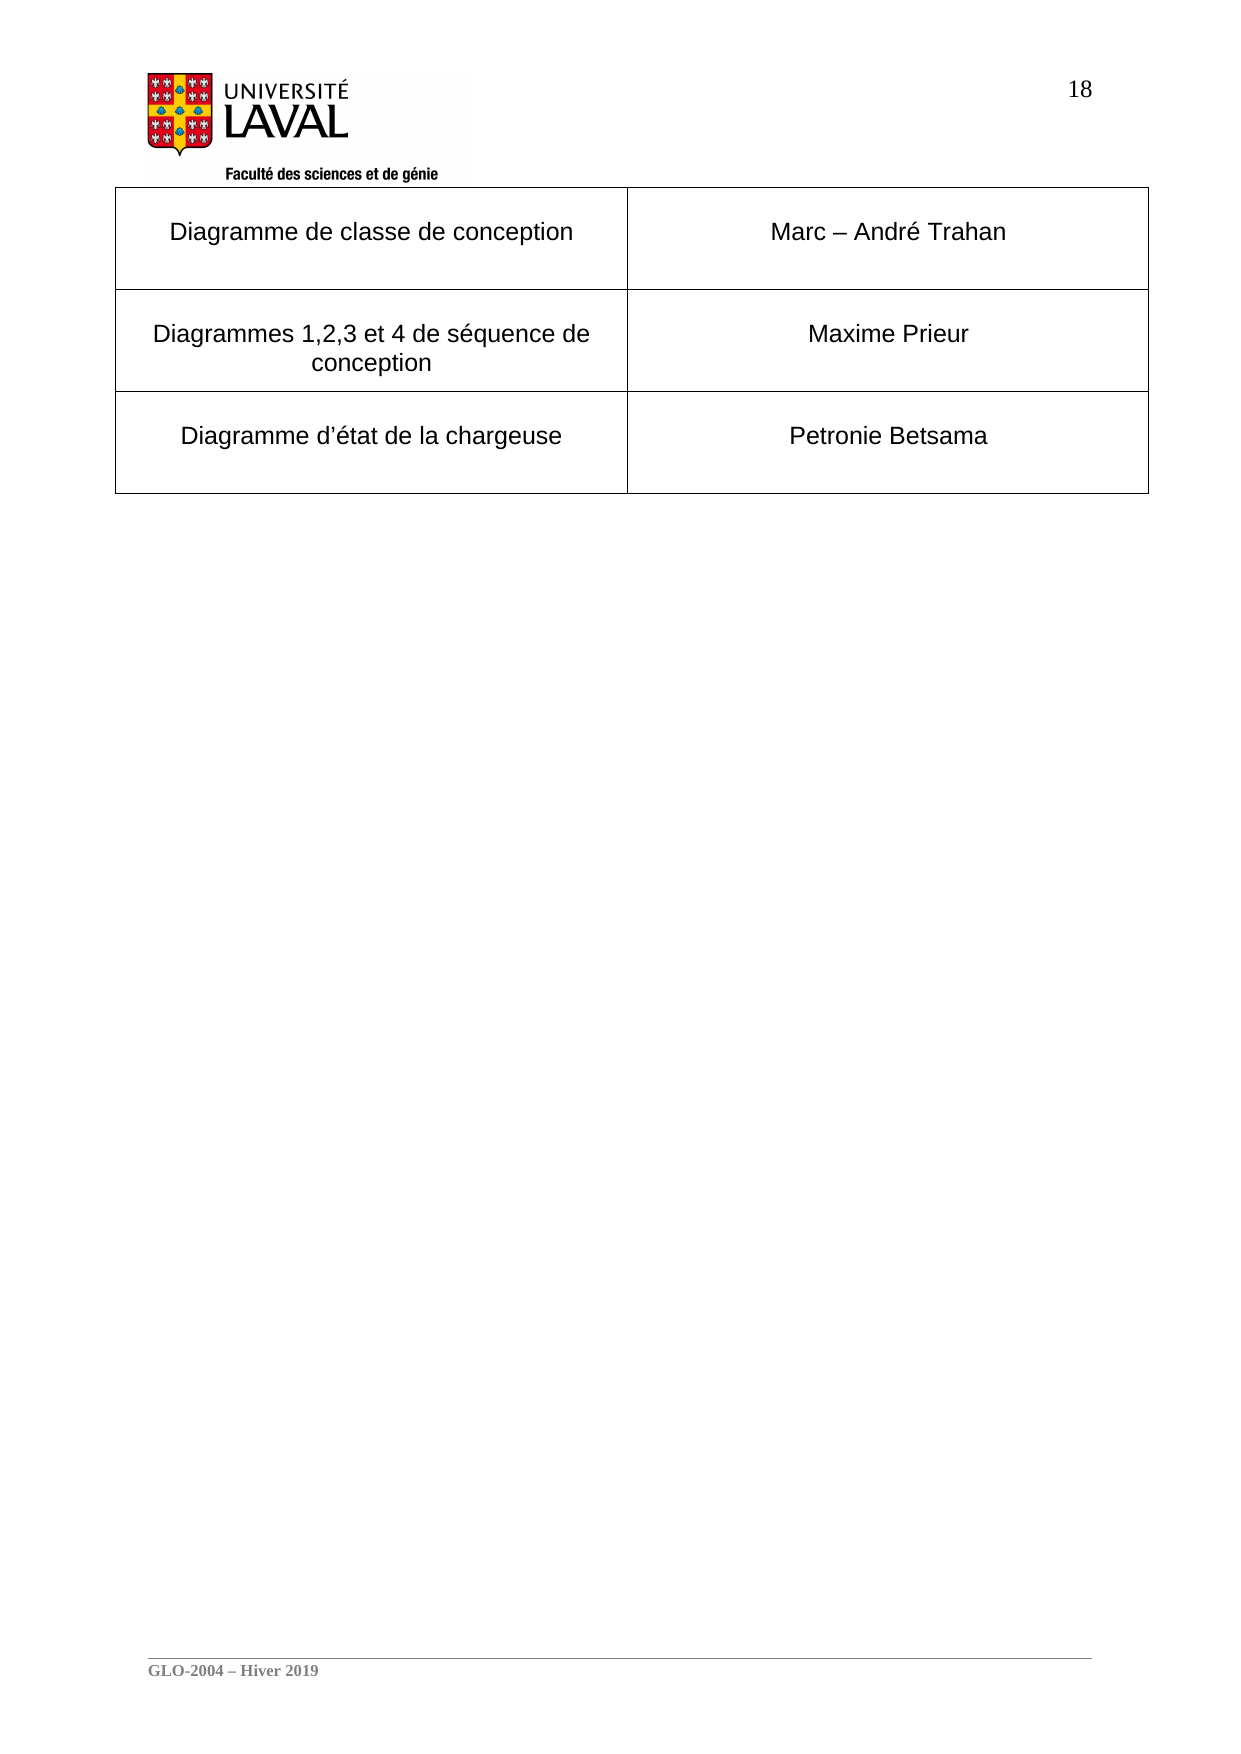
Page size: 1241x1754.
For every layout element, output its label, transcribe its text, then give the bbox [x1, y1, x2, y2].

table_cell Diagramme de classe de conception [116, 188, 627, 289]
table_cell Diagrammes 1,2,3 et 4 de séquence de conception [116, 290, 627, 391]
table_cell Diagramme d’état de la chargeuse [116, 392, 627, 493]
table_cell Petronie Betsama [628, 392, 1148, 493]
table_cell Maxime Prieur [628, 290, 1148, 391]
picture [147, 73, 474, 187]
table_cell Marc – André Trahan [628, 188, 1148, 289]
